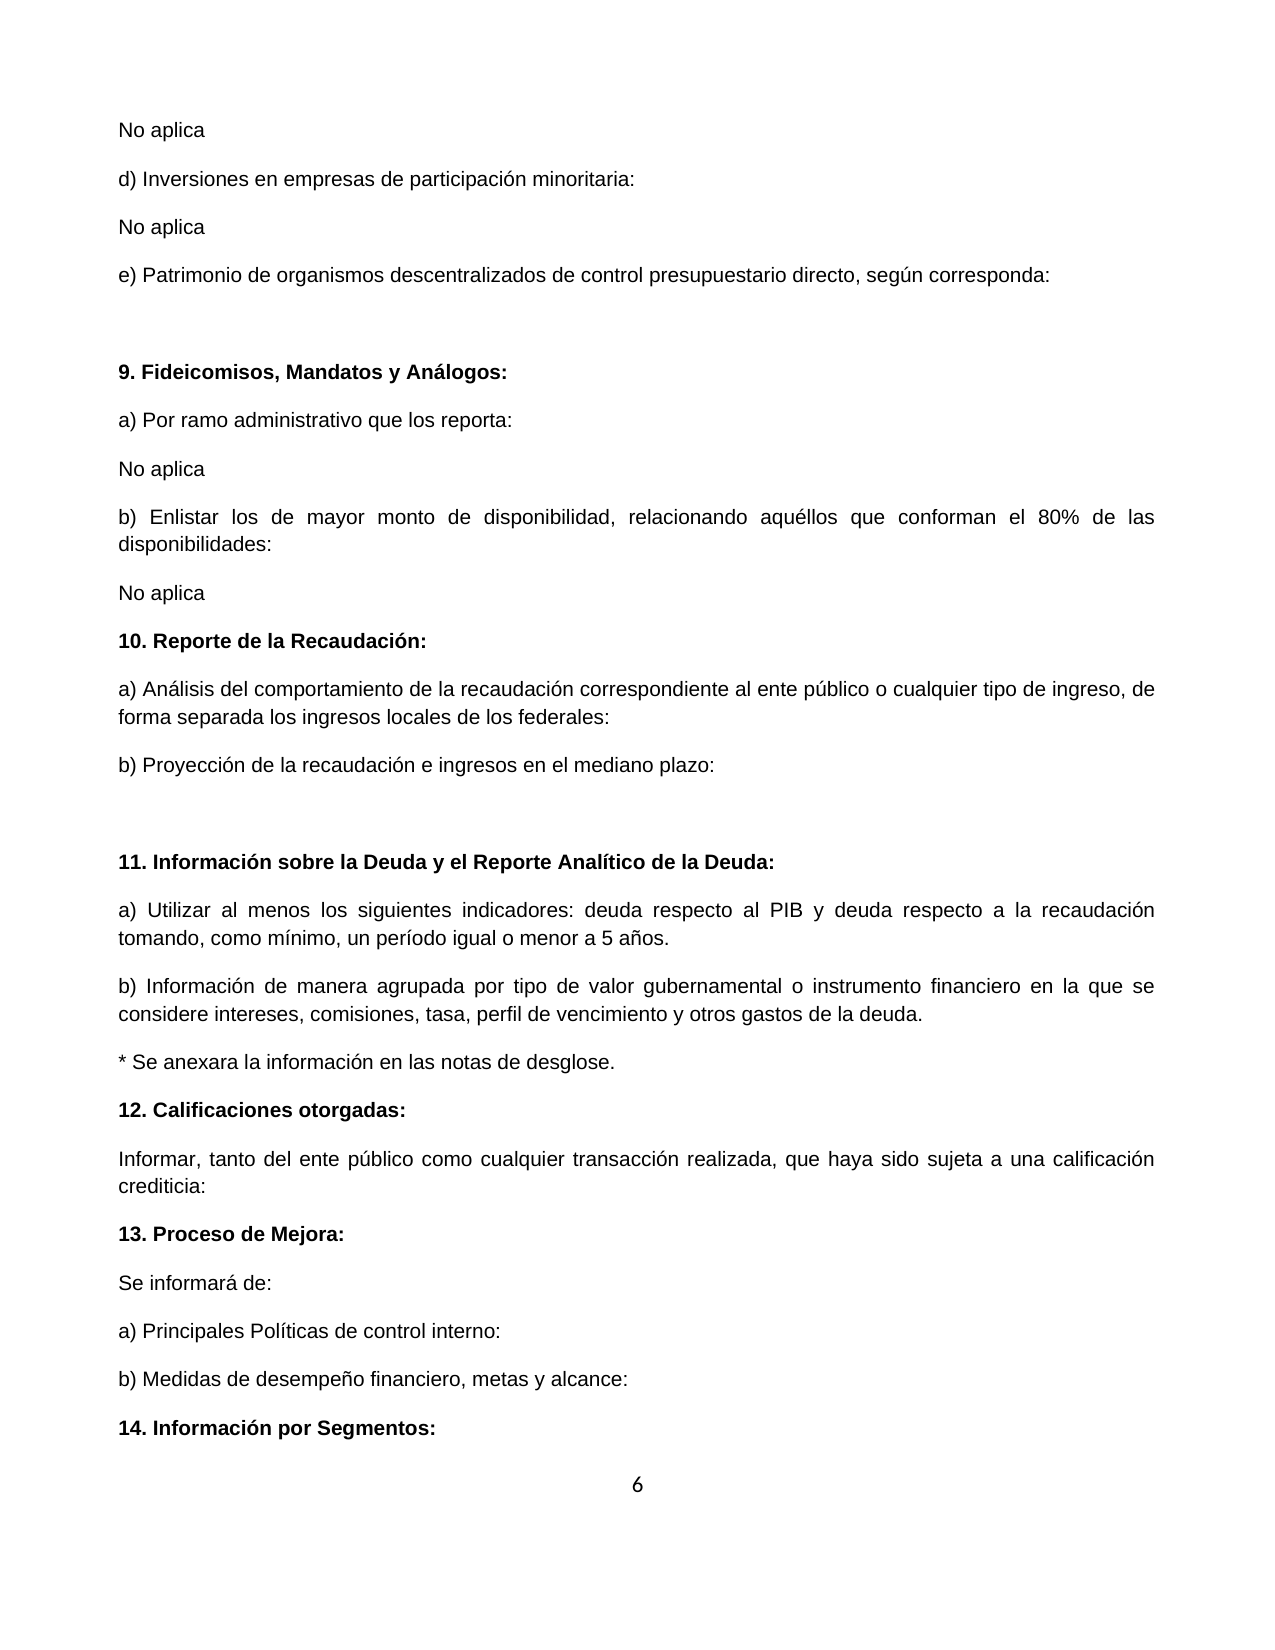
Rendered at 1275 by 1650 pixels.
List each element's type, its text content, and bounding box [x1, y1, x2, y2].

text b) Enlistar los de mayor monto de disponibilidad, relacionando aquéllos que conforman el 80% de las disponibilidades: [118, 505, 1157, 556]
text No aplica [118, 118, 1157, 142]
text b) Información de manera agrupada por tipo de valor gubernamental o instrumento financiero en la que se considere intereses, comisiones, tasa, perfil de vencimiento y otros gastos de la deuda. [118, 974, 1157, 1025]
text 14. Información por Segmentos: [118, 1416, 1157, 1439]
text 11. Información sobre la Deuda y el Reporte Analítico de la Deuda: [118, 850, 1157, 874]
text Informar, tanto del ente público como cualquier transacción realizada, que haya sido sujeta a una calificación crediticia: [118, 1146, 1157, 1198]
text No aplica [118, 581, 1157, 604]
text No aplica [118, 456, 1157, 480]
text 12. Calificaciones otorgadas: [118, 1098, 1157, 1122]
text e) Patrimonio de organismos descentralizados de control presupuestario directo, según corresponda: [118, 263, 1157, 287]
text a) Por ramo administrativo que los reporta: [118, 408, 1157, 432]
text b) Proyección de la recaudación e ingresos en el mediano plazo: [118, 753, 1157, 777]
text a) Análisis del comportamiento de la recaudación correspondiente al ente público o cualquier tipo de ingreso, de forma separada los ingresos locales de los federales: [118, 677, 1157, 729]
text b) Medidas de desempeño financiero, metas y alcance: [118, 1367, 1157, 1391]
text a) Principales Políticas de control interno: [118, 1319, 1157, 1343]
text Se informará de: [118, 1271, 1157, 1294]
text * Se anexara la información en las notas de desglose. [118, 1050, 1157, 1074]
text 9. Fideicomisos, Mandatos y Análogos: [118, 360, 1157, 384]
text 13. Proceso de Mejora: [118, 1222, 1157, 1246]
text d) Inversiones en empresas de participación minoritaria: [118, 166, 1157, 190]
text 10. Reporte de la Recaudación: [118, 629, 1157, 653]
text a) Utilizar al menos los siguientes indicadores: deuda respecto al PIB y deuda respecto a la recaudación tomando, como mínimo, un período igual o menor a 5 años. [118, 898, 1157, 949]
text No aplica [118, 215, 1157, 239]
